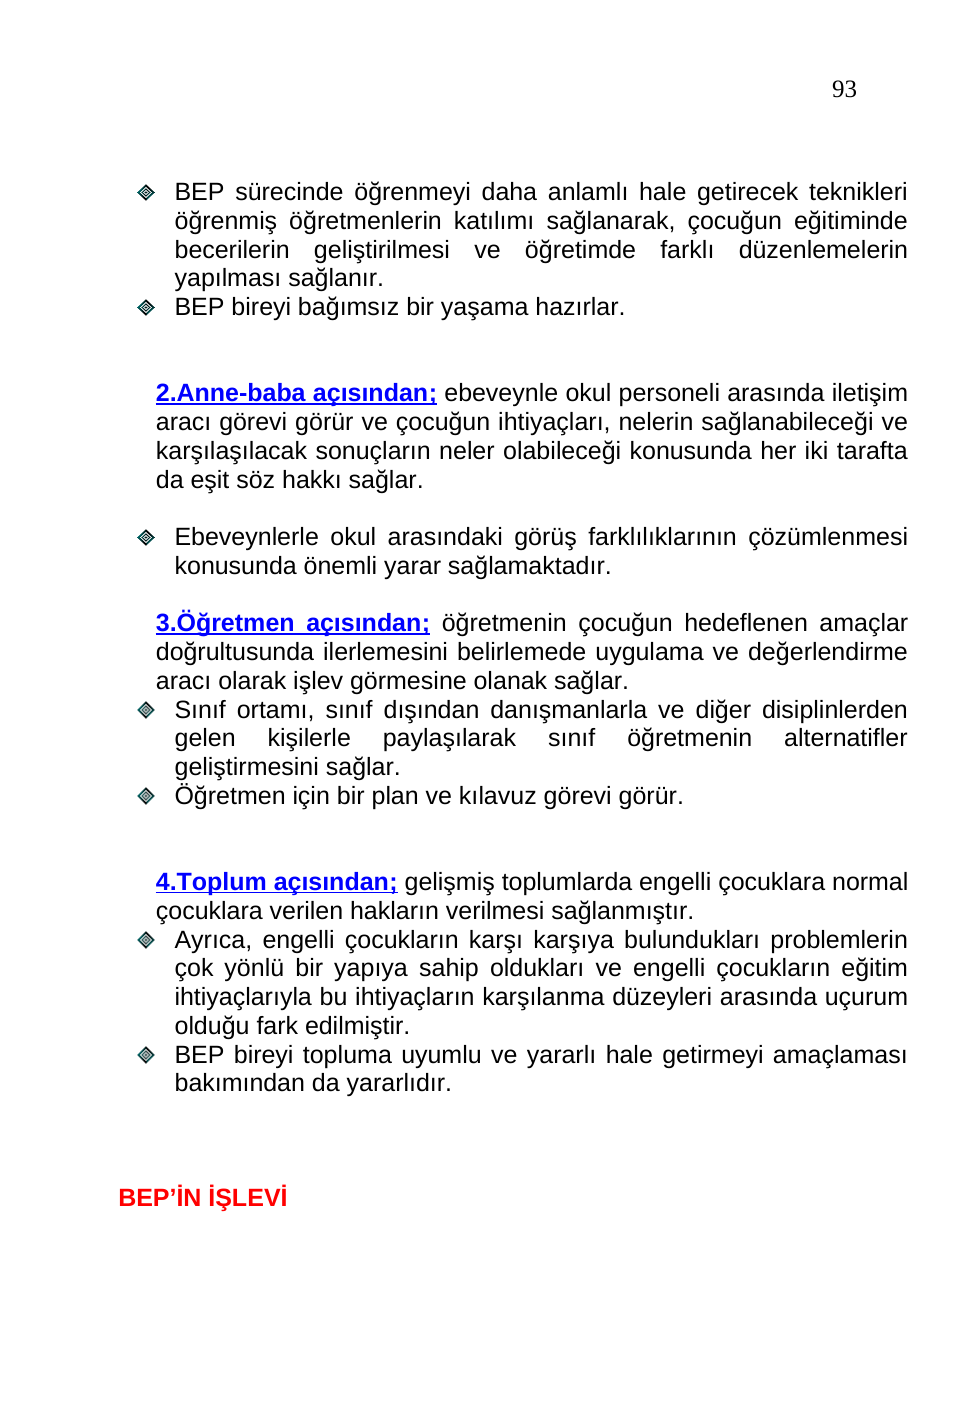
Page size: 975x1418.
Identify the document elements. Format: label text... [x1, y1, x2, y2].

text 2.Anne-baba açısından; ebeveynle okul personeli arasında iletişim aracı görevi görür ve çocuğun ihtiyaçları, nelerin sağlanabileceği ve karşılaşılacak sonuçların neler olabileceği konusunda her iki tarafta da eşit söz hakkı sağlar. [156, 378, 909, 493]
list Ebeveynlerle okul arasındaki görüş farklılıklarının çözümlenmesi konusunda önemli yarar sağlamaktadır. [137, 522, 909, 580]
list BEP sürecinde öğrenmeyi daha anlamlı hale getirecek teknikleri öğrenmiş öğretmenlerin katılımı sağlanarak, çocuğun eğitiminde becerilerin geliştirilmesi ve öğretimde farklı düzenlemelerin yapılması sağlanır. [137, 177, 909, 292]
list Sınıf ortamı, sınıf dışından danışmanlarla ve diğer disiplinlerden gelen kişilerle paylaşılarak sınıf öğretmenin alternatifler geliştirmesini sağlar. [137, 695, 909, 781]
picture [137, 184, 155, 201]
list BEP bireyi bağımsız bir yaşama hazırlar. [137, 292, 909, 321]
list Ayrıca, engelli çocukların karşı karşıya bulundukları problemlerin çok yönlü bir yapıya sahip oldukları ve engelli çocukların eğitim ihtiyaçlarıyla bu ihtiyaçların karşılanma düzeyleri arasında uçurum olduğu fark edilmiştir. [137, 925, 909, 1040]
list Öğretmen için bir plan ve kılavuz görevi görür. [137, 781, 909, 810]
text 3.Öğretmen açısından; öğretmenin çocuğun hedeflenen amaçlar doğrultusunda ilerlemesini belirlemede uygulama ve değerlendirme aracı olarak işlev görmesine olanak sağlar. [156, 608, 909, 695]
picture [137, 701, 155, 719]
picture [137, 1046, 155, 1064]
picture [137, 529, 155, 546]
text 4.Toplum açısından; gelişmiş toplumlarda engelli çocuklara normal çocuklara verilen hakların verilmesi sağlanmıştır. [156, 867, 909, 925]
picture [137, 931, 155, 949]
list BEP bireyi topluma uyumlu ve yararlı hale getirmeyi amaçlaması bakımından da yararlıdır. [137, 1040, 909, 1097]
picture [137, 787, 155, 805]
text BEP’İN İŞLEVİ [118, 1183, 909, 1212]
picture [137, 299, 155, 316]
